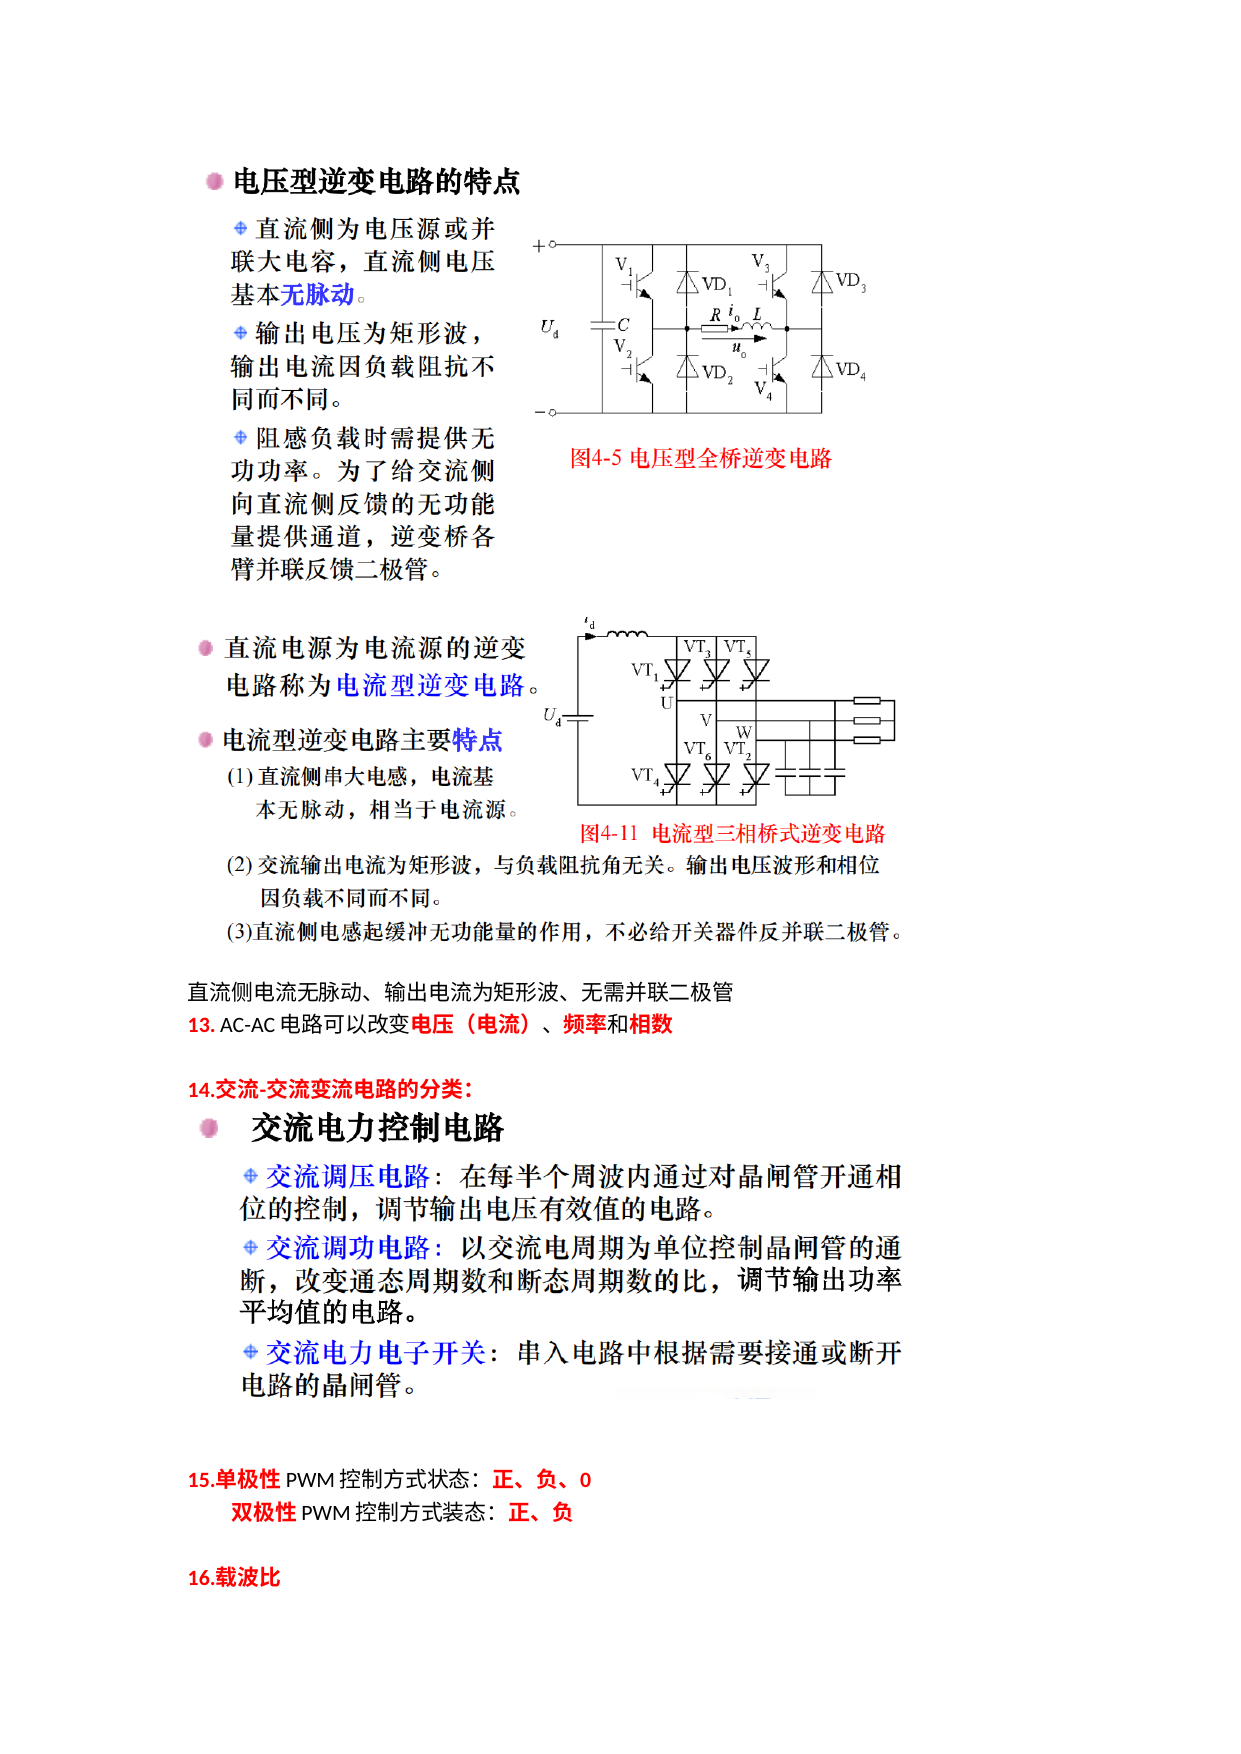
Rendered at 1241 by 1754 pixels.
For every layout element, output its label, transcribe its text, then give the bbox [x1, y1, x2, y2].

list AC-AC电路可以改变电压（电流）、频率和相数 [187, 1007, 1053, 1039]
picture [187, 1104, 918, 1399]
text 16.载波比 [187, 1559, 1053, 1592]
picture [187, 617, 919, 945]
text 14.交流-交流变流电路的分类： [187, 1072, 1053, 1104]
text 直流侧电流无脉动、输出电流为矩形波、无需并联二极管 [187, 974, 1053, 1007]
text 双极性PWM控制方式装态：正、负 [187, 1494, 1053, 1527]
text 15.单极性PWM控制方式状态：正、负、0 [187, 1462, 1053, 1494]
picture [187, 162, 883, 589]
